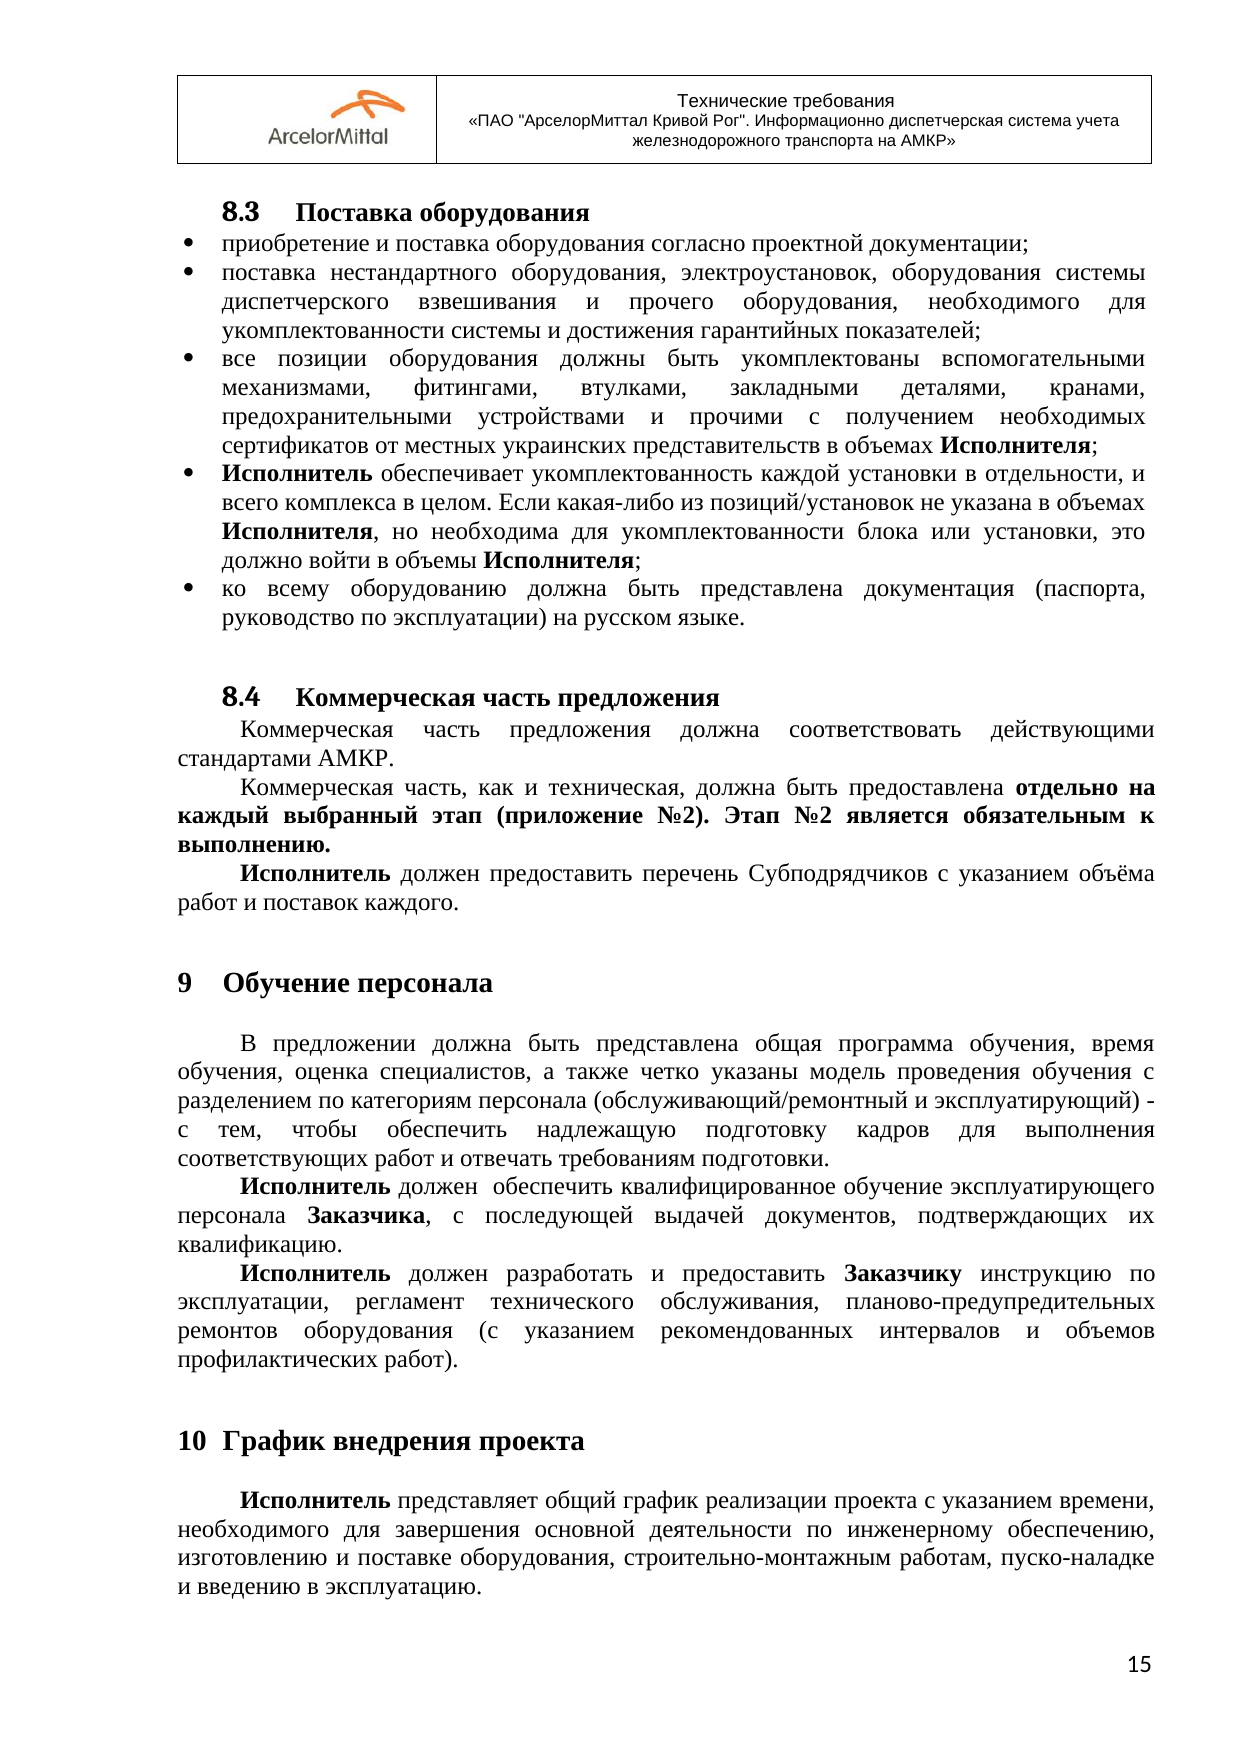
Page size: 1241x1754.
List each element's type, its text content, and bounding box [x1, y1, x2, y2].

list Исполнитель обеспечивает укомплектованность каждой установки в отдельности, и всего комплекса в целом. Если какая-либо из позиций/установок не указана в объемах Исполнителя, но необходима для укомплектованности блока или установки, это должно войти в объемы Исполнителя; [184, 458, 1146, 573]
subtitle Поставка оборудования [222, 195, 1152, 228]
text Коммерческая часть, как и техническая, должна быть предоставлена отдельно на каждый выбранный этап (приложение №2). Этап №2 является обязательным к выполнению. [177, 772, 1156, 858]
text Исполнитель должен разработать и предоставить Заказчику инструкцию по эксплуатации, регламент технического обслуживания, планово-предупредительных ремонтов оборудования (с указанием рекомендованных интервалов и объемов профилактических работ). [177, 1258, 1156, 1373]
text Исполнитель должен обеспечить квалифицированное обучение эксплуатирующего персонала Заказчика, с последующей выдачей документов, подтверждающих их квалификацию. [177, 1171, 1156, 1258]
text Коммерческая часть предложения должна соответствовать действующими стандартами АМКР. [177, 714, 1156, 772]
list поставка нестандартного оборудования, электроустановок, оборудования системы диспетчерского взвешивания и прочего оборудования, необходимого для укомплектованности системы и достижения гарантийных показателей; [184, 257, 1146, 343]
subtitle Обучение персонала [177, 965, 1152, 999]
subtitle График внедрения проекта [177, 1423, 1152, 1456]
text В предложении должна быть представлена общая программа обучения, время обучения, оценка специалистов, а также четко указаны модель проведения обучения с разделением по категориям персонала (обслуживающий/ремонтный и эксплуатирующий) - с тем, чтобы обеспечить надлежащую подготовку кадров для выполнения соответствующих работ и отвечать требованиям подготовки. [177, 1028, 1156, 1171]
list все позиции оборудования должны быть укомплектованы вспомогательными механизмами, фитингами, втулками, закладными деталями, кранами, предохранительными устройствами и прочими с получением необходимых сертификатов от местных украинских представительств в объемах Исполнителя; [184, 343, 1146, 458]
text Исполнитель представляет общий график реализации проекта с указанием времени, необходимого для завершения основной деятельности по инженерному обеспечению, изготовлению и поставке оборудования, строительно-монтажным работам, пуско-наладке и введению в эксплуатацию. [177, 1485, 1156, 1600]
subtitle Коммерческая часть предложения [222, 681, 1152, 714]
list ко всему оборудованию должна быть представлена документация (паспорта, руководство по эксплуатации) на русском языке. [184, 573, 1146, 631]
list приобретение и поставка оборудования согласно проектной документации; [184, 228, 1146, 257]
text Исполнитель должен предоставить перечень Субподрядчиков с указанием объёма работ и поставок каждого. [177, 858, 1156, 915]
picture [254, 76, 413, 149]
